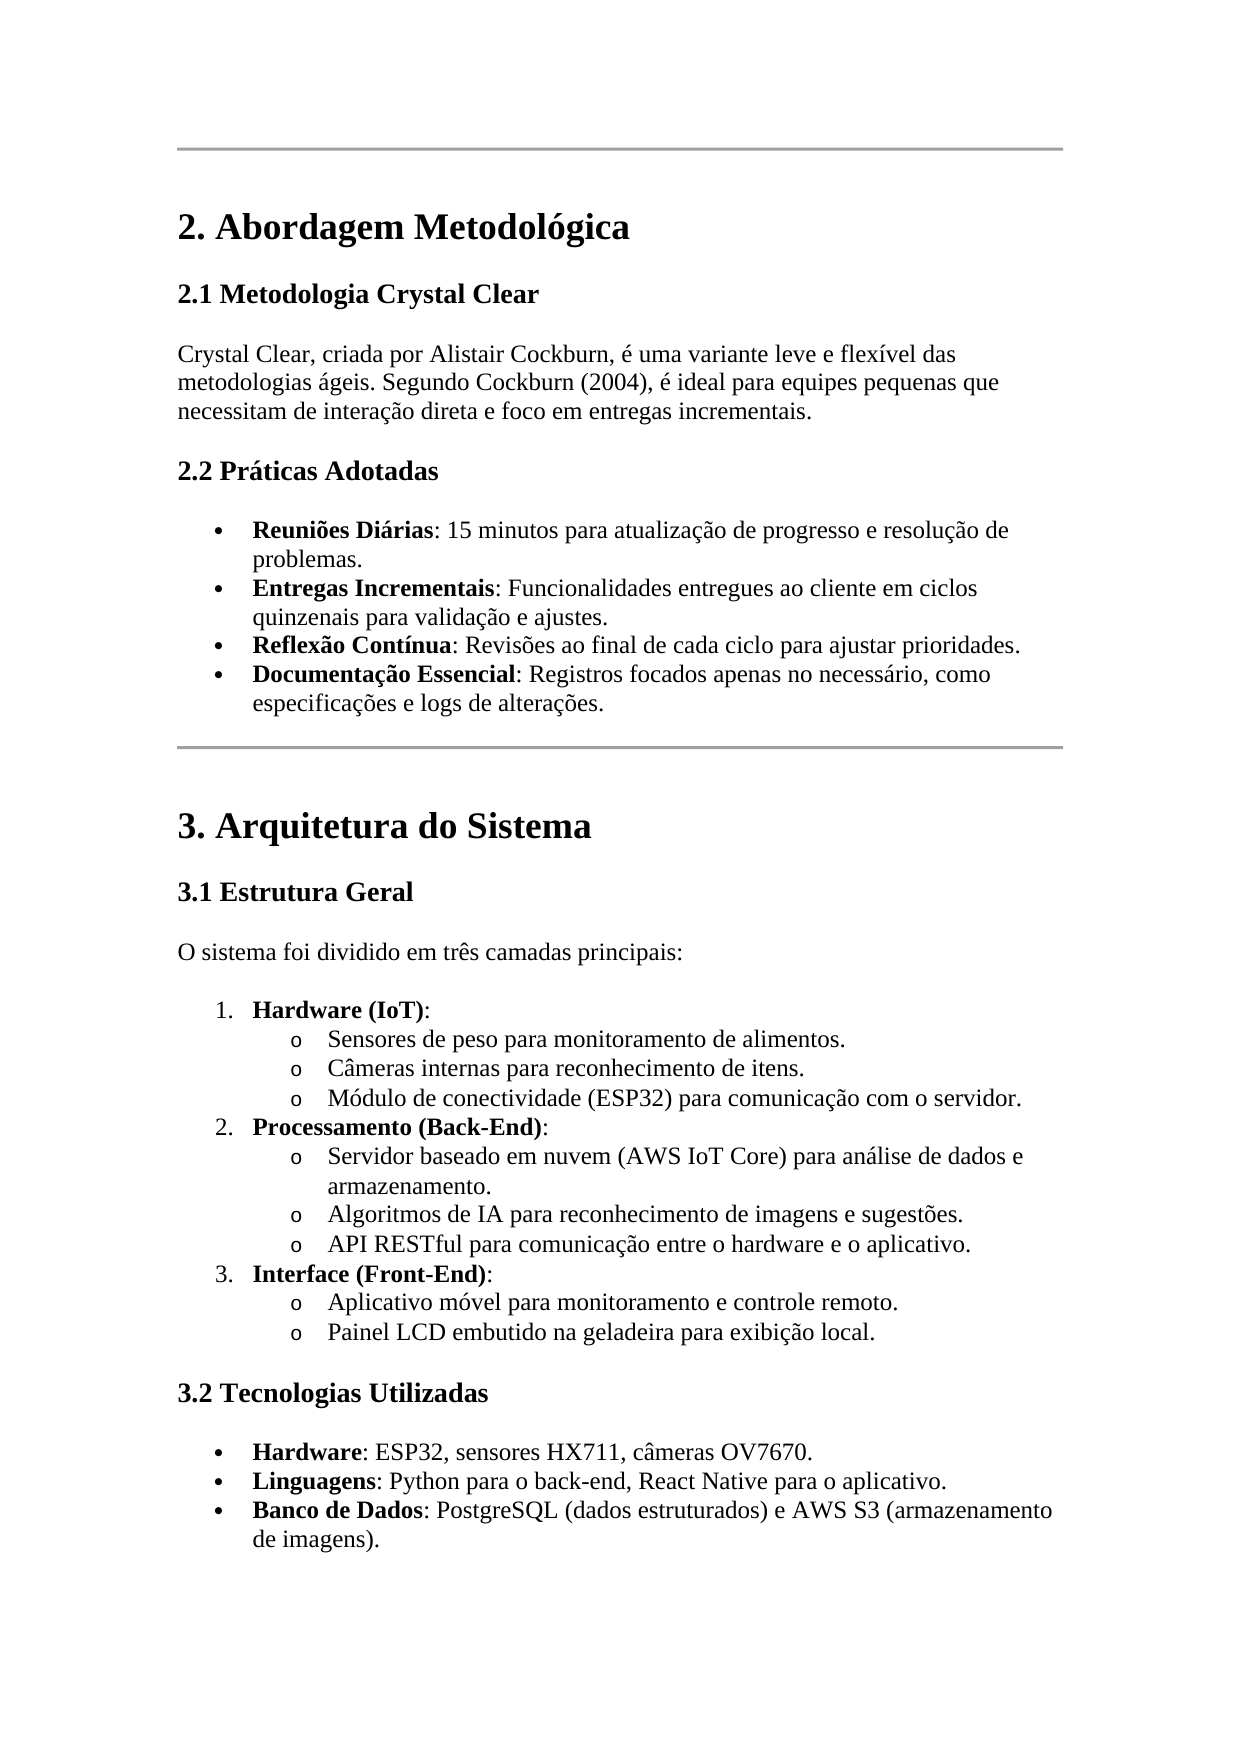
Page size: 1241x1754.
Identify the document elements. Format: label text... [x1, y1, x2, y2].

text 2. Abordagem Metodológica [177, 205, 1063, 248]
text 3. Arquitetura do Sistema [177, 803, 1063, 846]
list Documentação Essencial: Registros focados apenas no necessário, como especificações e logs de alterações. [215, 659, 1063, 717]
list Aplicativo móvel para monitoramento e controle remoto. [290, 1287, 1063, 1317]
list Entregas Incrementais: Funcionalidades entregues ao cliente em ciclos quinzenais para validação e ajustes. [215, 573, 1063, 631]
list Módulo de conectividade (ESP32) para comunicação com o servidor. [290, 1083, 1063, 1112]
list Servidor baseado em nuvem (AWS IoT Core) para análise de dados e armazenamento. [290, 1141, 1063, 1199]
list Hardware (IoT): [215, 995, 1063, 1024]
text 2.1 Metodologia Crystal Clear [177, 277, 1063, 309]
list Sensores de peso para monitoramento de alimentos. [290, 1024, 1063, 1053]
list Hardware: ESP32, sensores HX711, câmeras OV7670. [215, 1437, 1063, 1466]
text 2.2 Práticas Adotadas [177, 454, 1063, 486]
list Processamento (Back-End): [215, 1112, 1063, 1141]
list Interface (Front-End): [215, 1259, 1063, 1287]
list Algoritmos de IA para reconhecimento de imagens e sugestões. [290, 1199, 1063, 1229]
list Reflexão Contínua: Revisões ao final de cada ciclo para ajustar prioridades. [215, 631, 1063, 659]
text 3.1 Estrutura Geral [177, 876, 1063, 908]
text Crystal Clear, criada por Alistair Cockburn, é uma variante leve e flexível das metodologias ágeis. Segundo Cockburn (2004), é ideal para equipes pequenas que necessitam de interação direta e foco em entregas incrementais. [177, 339, 1063, 425]
text 3.2 Tecnologias Utilizadas [177, 1376, 1063, 1408]
list Reuniões Diárias: 15 minutos para atualização de progresso e resolução de problemas. [215, 516, 1063, 573]
list Banco de Dados: PostgreSQL (dados estruturados) e AWS S3 (armazenamento de imagens). [215, 1495, 1063, 1552]
list Câmeras internas para reconhecimento de itens. [290, 1053, 1063, 1083]
text O sistema foi dividido em três camadas principais: [177, 937, 1063, 966]
list Painel LCD embutido na geladeira para exibição local. [290, 1317, 1063, 1347]
list Linguagens: Python para o back-end, React Native para o aplicativo. [215, 1466, 1063, 1495]
list API RESTful para comunicação entre o hardware e o aplicativo. [290, 1229, 1063, 1259]
